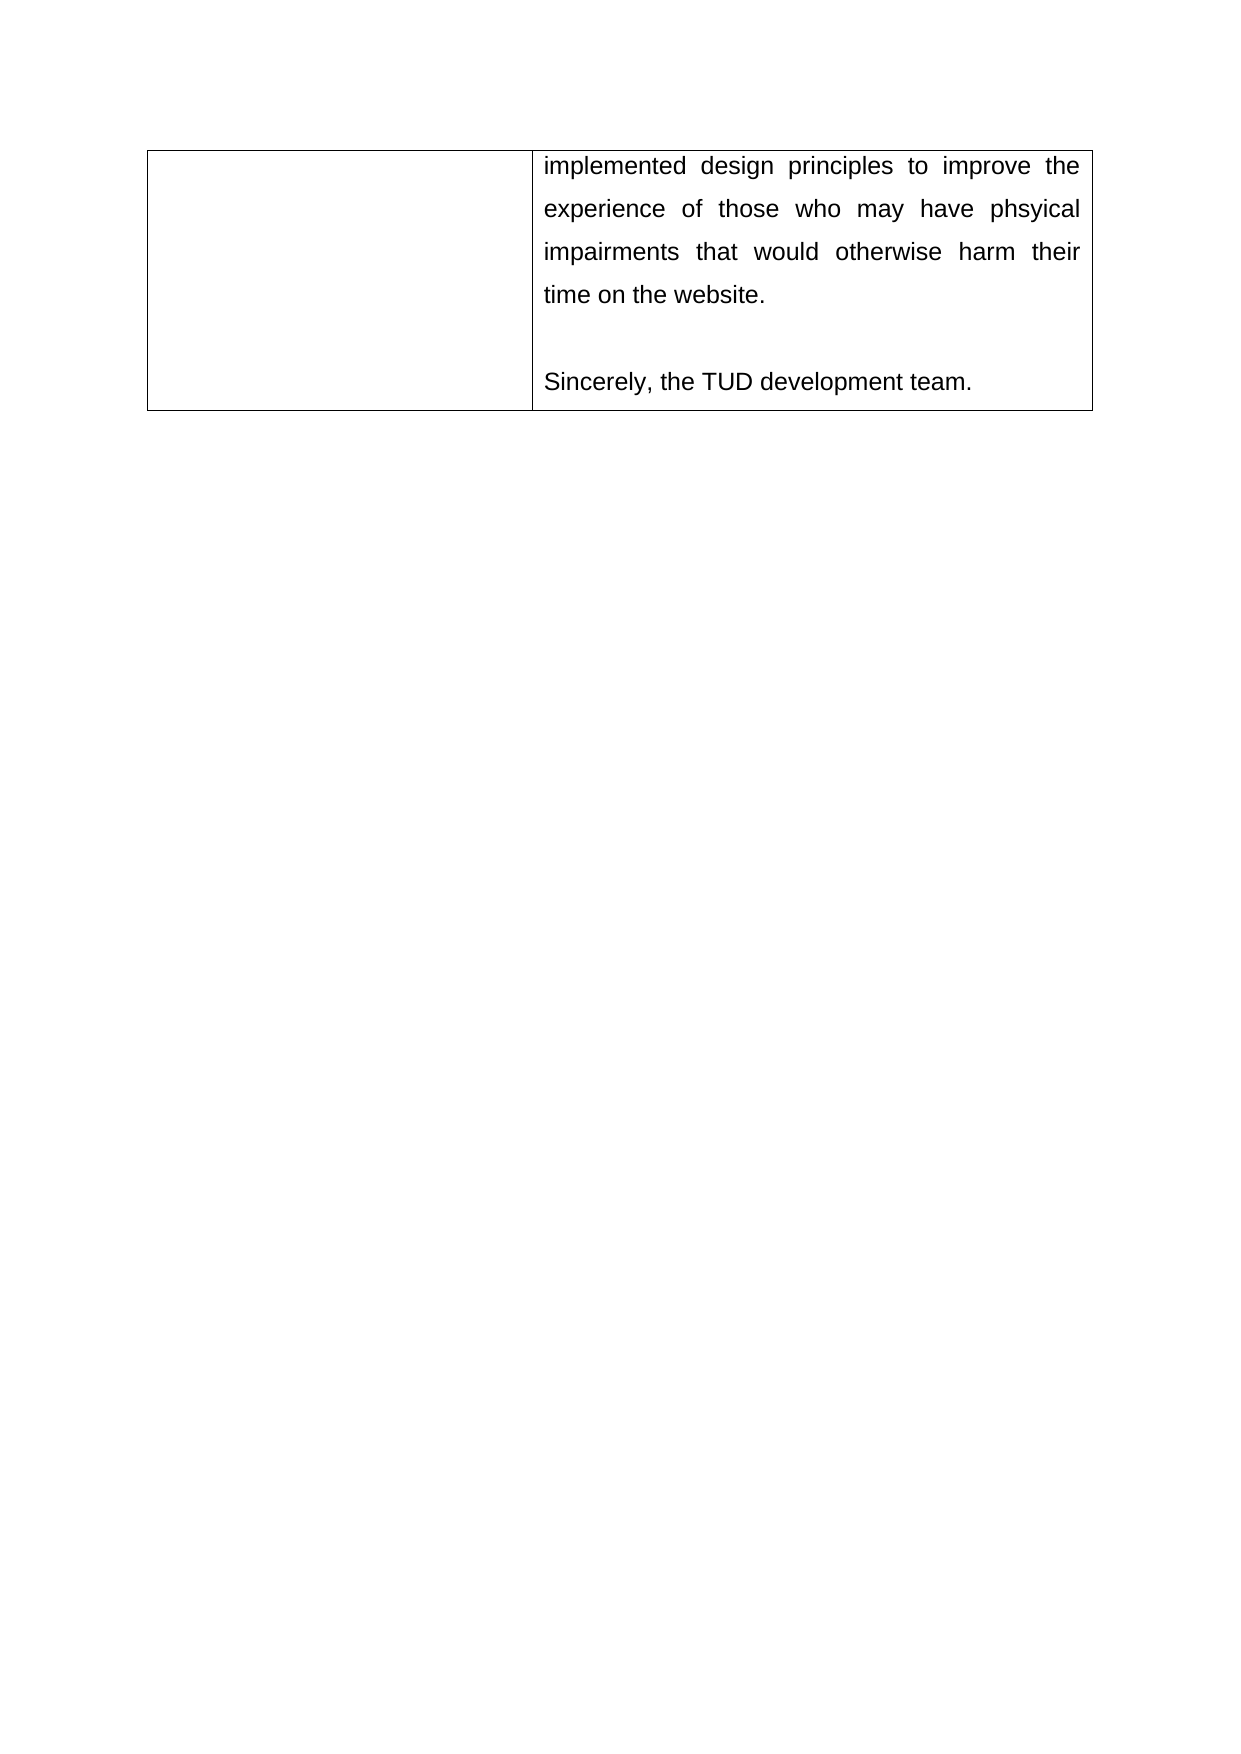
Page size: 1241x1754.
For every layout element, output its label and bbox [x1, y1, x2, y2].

table_cell [533, 151, 1092, 410]
table_cell [148, 151, 532, 410]
